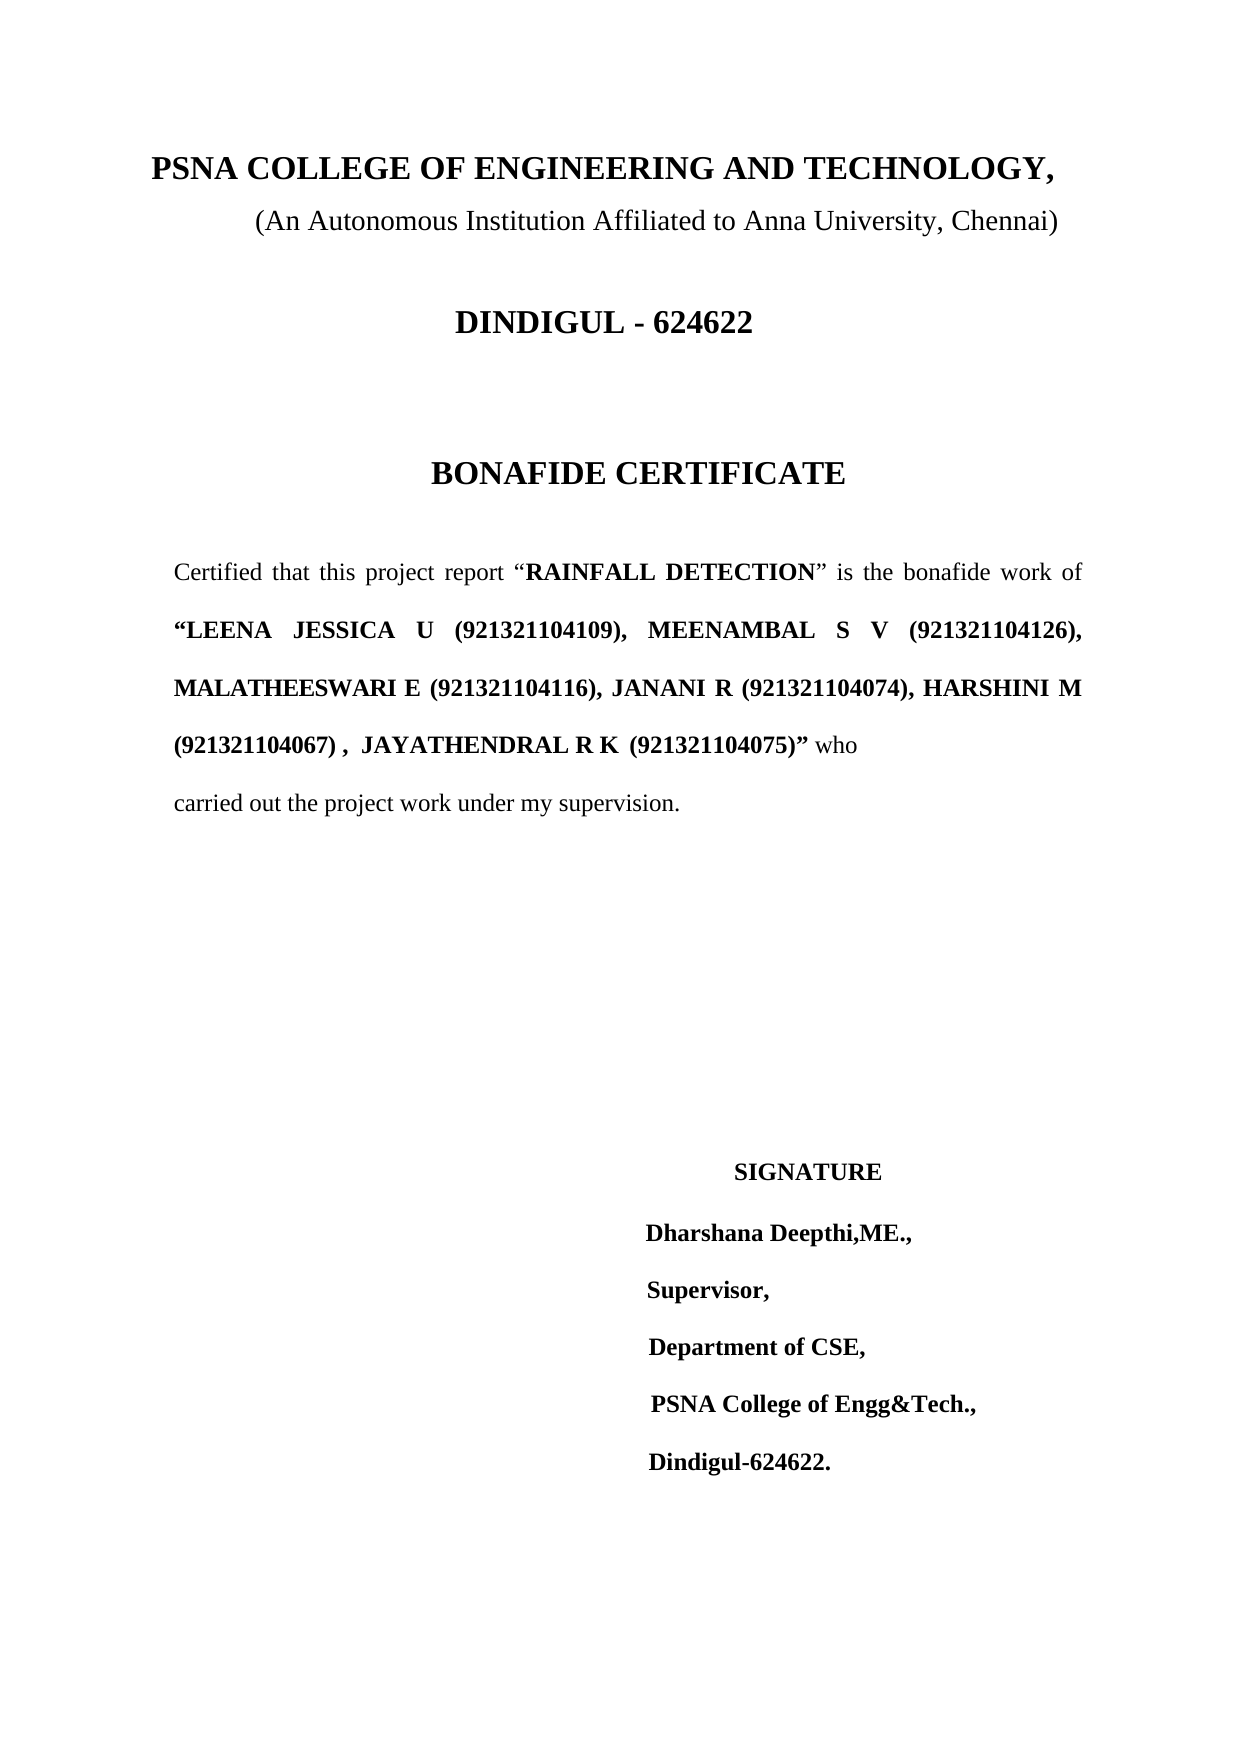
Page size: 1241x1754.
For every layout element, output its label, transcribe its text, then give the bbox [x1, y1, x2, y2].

text Certified that this project report “RAINFALL DETECTION” is the bonafide work of “LEENA JESSICA U (921321104109), MEENAMBAL S V (921321104126), MALATHEESWARI E (921321104116), JANANI R (921321104074), HARSHINI M (921321104067) , JAYATHENDRAL R K (921321104075)” who [173, 557, 1083, 759]
text carried out the project work under my supervision. [173, 788, 1117, 817]
text Department of CSE, [648, 1333, 1117, 1361]
text Dharshana Deepthi,ME., Supervisor, [645, 1218, 914, 1304]
subtitle (An Autonomous Institution Affiliated to Anna University, Chennai) [255, 203, 1117, 236]
text PSNA College of Engg&Tech., Dindigul-624622. [648, 1389, 978, 1476]
text BONAFIDE CERTIFICATE [200, 453, 1077, 492]
subtitle SIGNATURE [734, 1157, 1117, 1185]
text DINDIGUL - 624622 [131, 302, 1077, 340]
text PSNA COLLEGE OF ENGINEERING AND TECHNOLOGY, [129, 148, 1077, 186]
